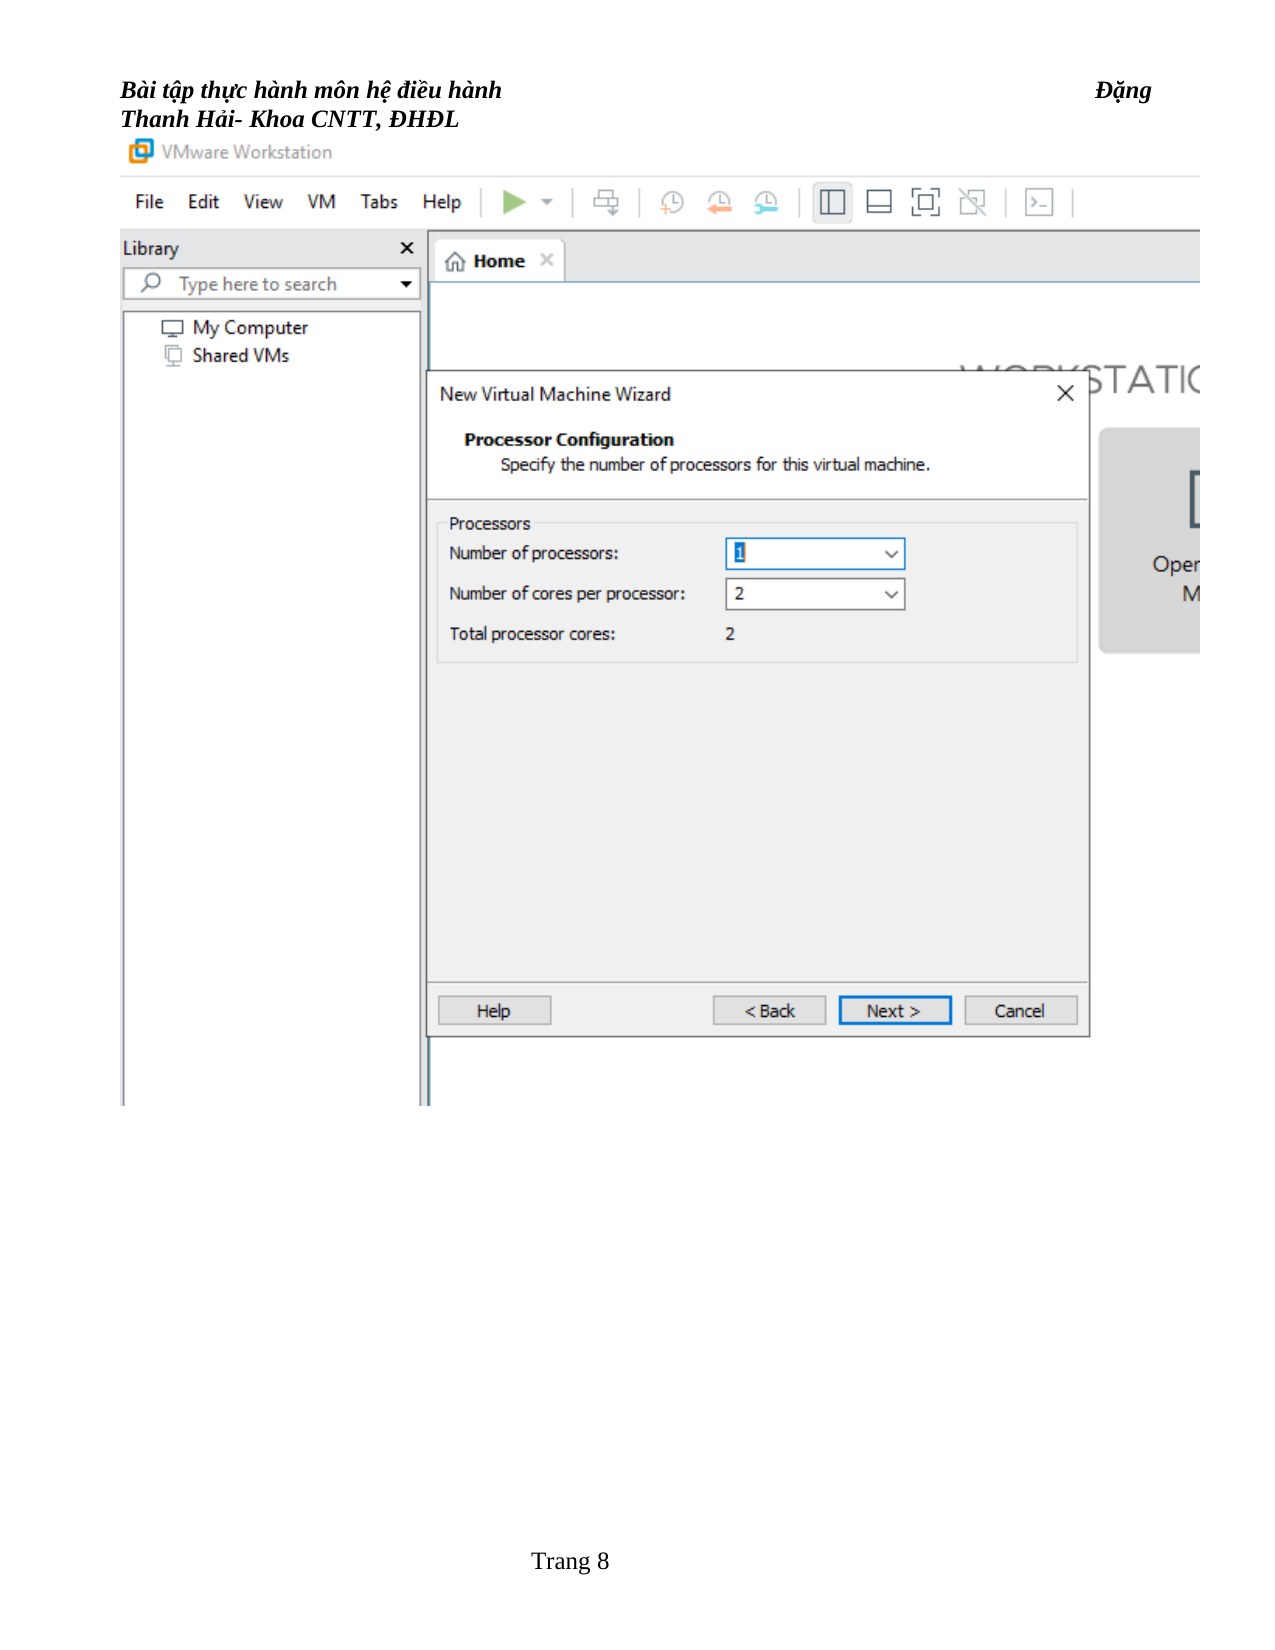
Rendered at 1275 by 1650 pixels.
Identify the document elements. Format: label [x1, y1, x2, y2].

picture [120, 134, 1200, 1106]
